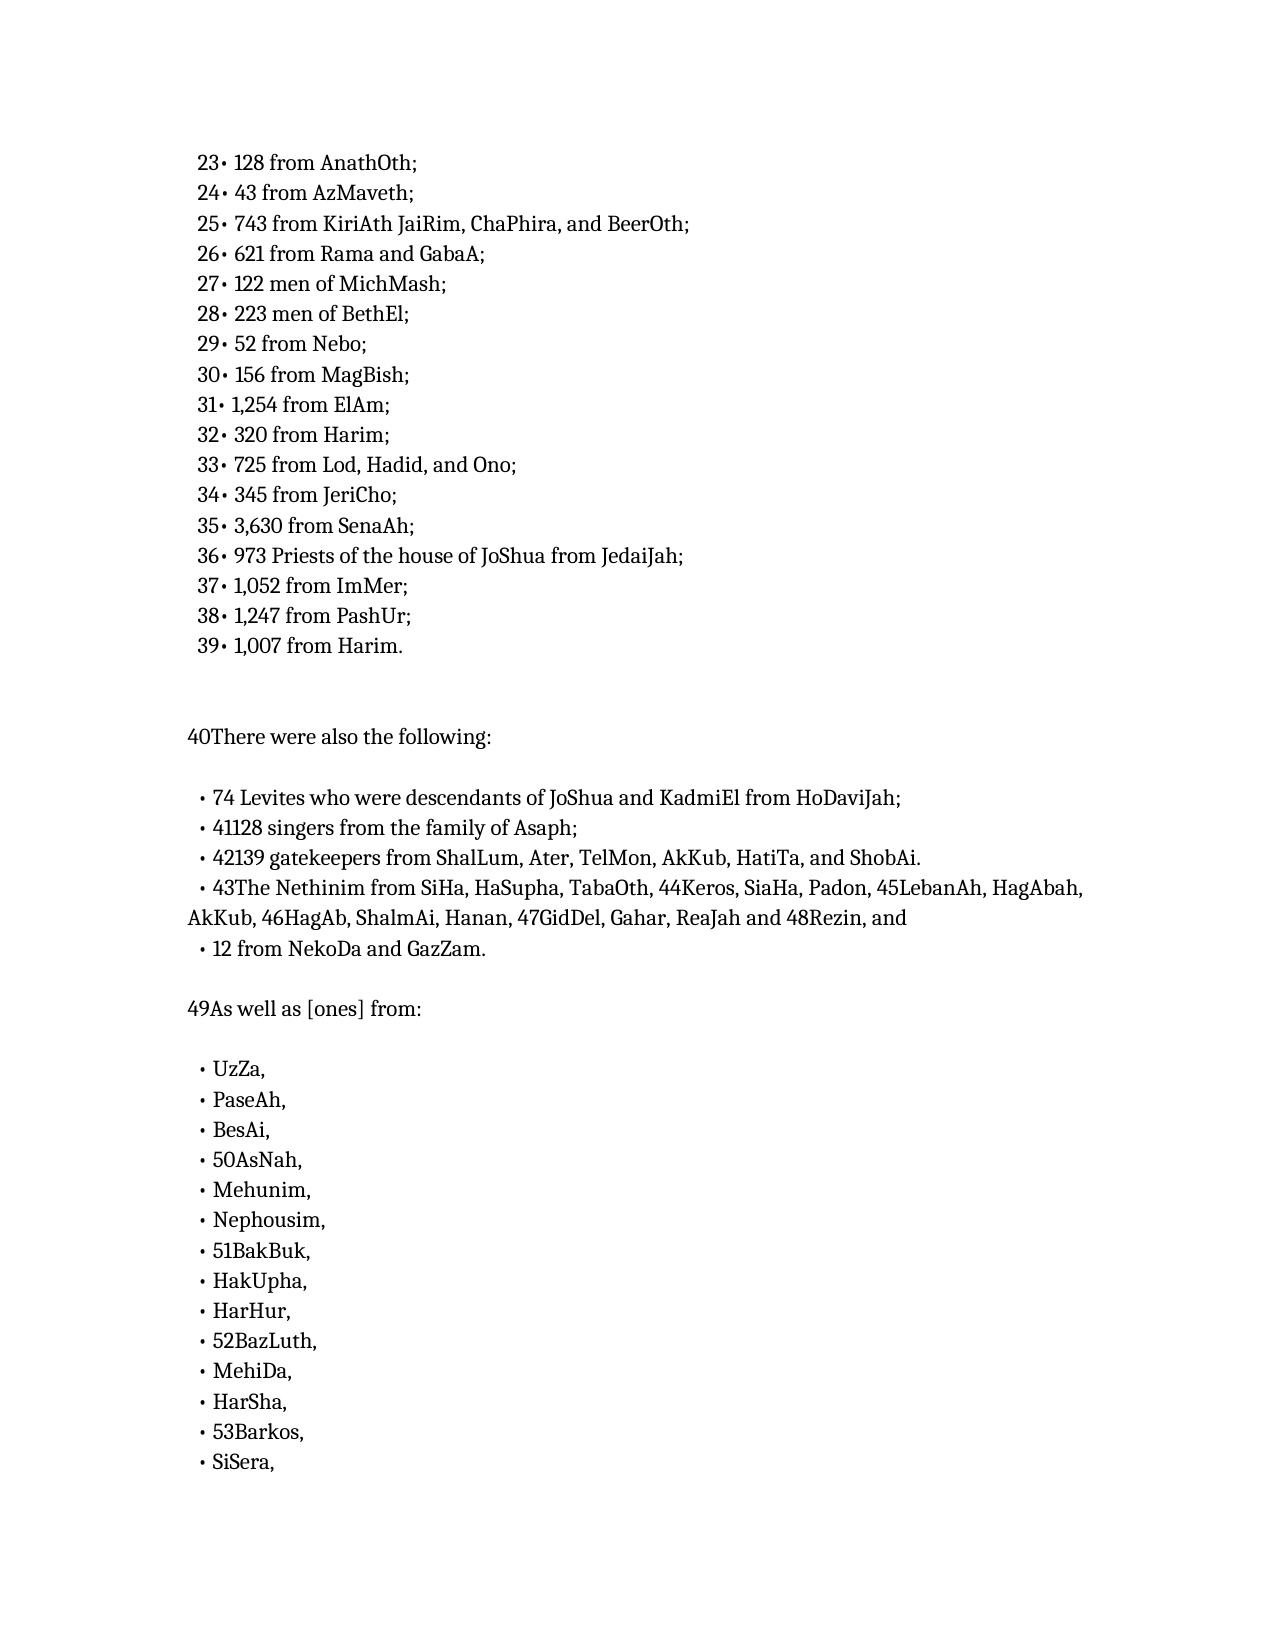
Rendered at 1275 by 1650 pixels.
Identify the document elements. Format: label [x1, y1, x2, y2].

text [187, 150, 1087, 1475]
